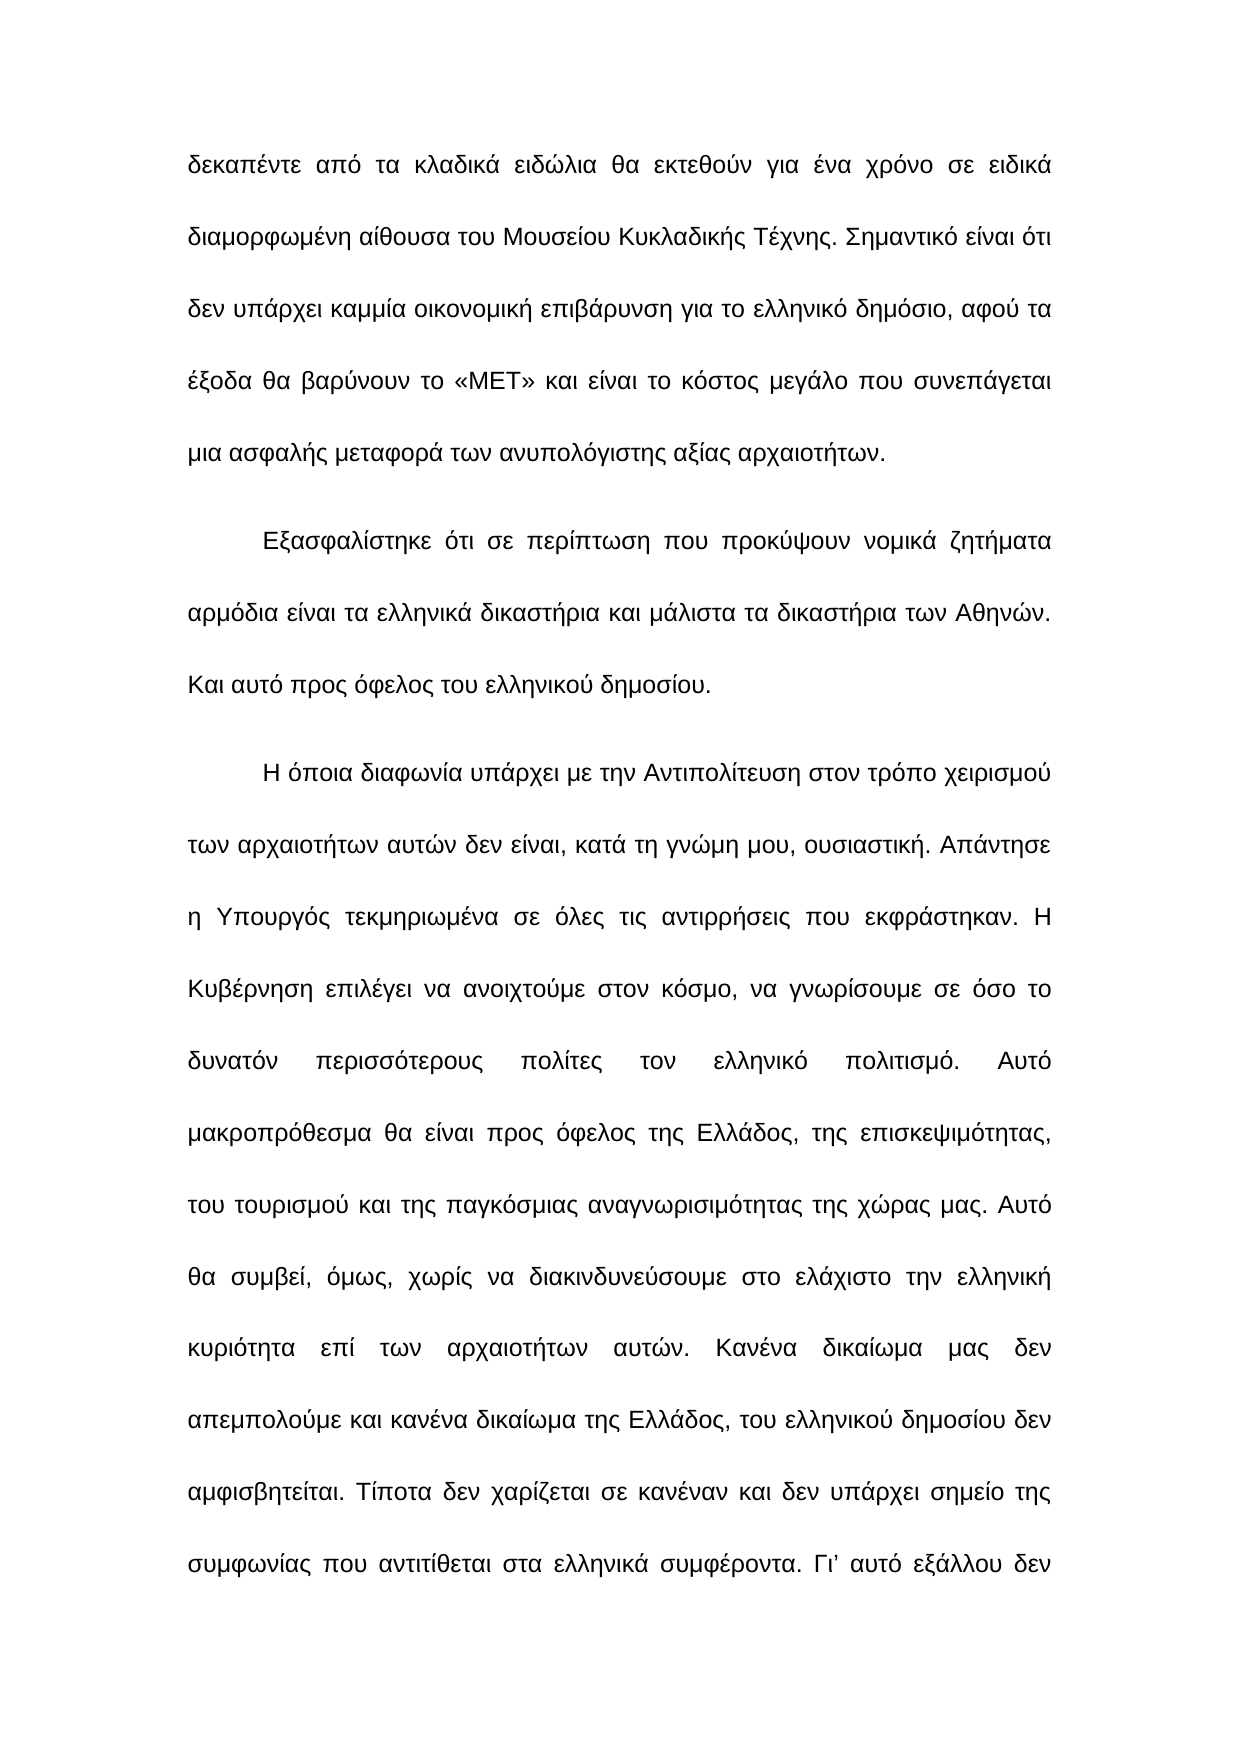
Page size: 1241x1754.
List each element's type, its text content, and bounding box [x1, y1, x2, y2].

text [187, 150, 1053, 466]
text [187, 758, 1053, 1578]
text Εξασφαλίστηκε ότι σε περίπτωση που προκύψουν νομικά ζητήματα αρμόδια είναι τα ελληνικά δικαστήρια και μάλιστα τα δικαστήρια των Αθηνών. Και αυτό προς όφελος του ελληνικού δημοσίου. [187, 526, 1053, 698]
